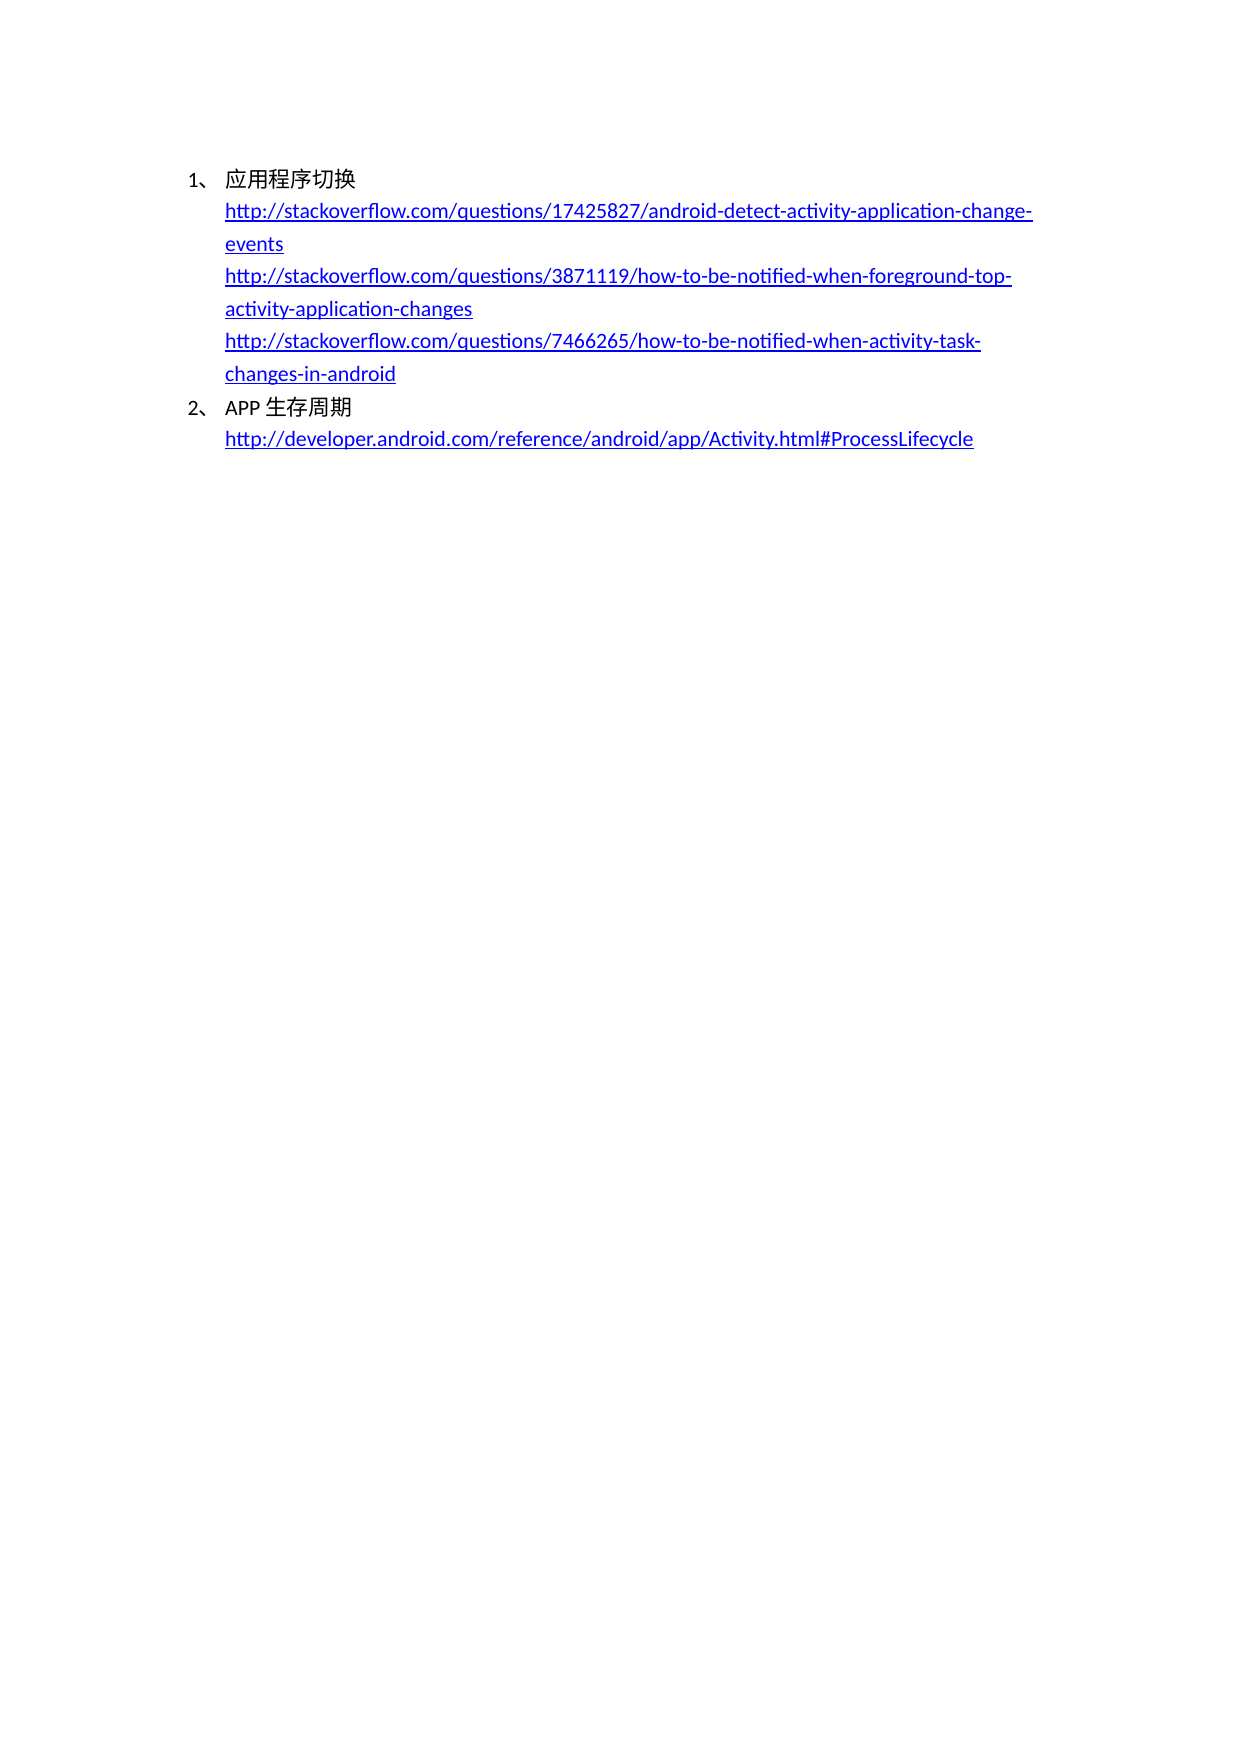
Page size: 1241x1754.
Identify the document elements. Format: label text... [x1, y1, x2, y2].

list http://stackoverflow.com/questions/7466265/how-to-be-notified-when-activity-task-changes-in-android [225, 324, 1053, 389]
list APP生存周期 [187, 389, 1053, 422]
list http://developer.android.com/reference/android/app/Activity.html#ProcessLifecycle [225, 422, 1053, 454]
list 应用程序切换 [187, 162, 1053, 194]
list http://stackoverflow.com/questions/3871119/how-to-be-notified-when-foreground-top-activity-application-changes [225, 259, 1053, 324]
list http://stackoverflow.com/questions/17425827/android-detect-activity-application-change-events [225, 194, 1053, 259]
